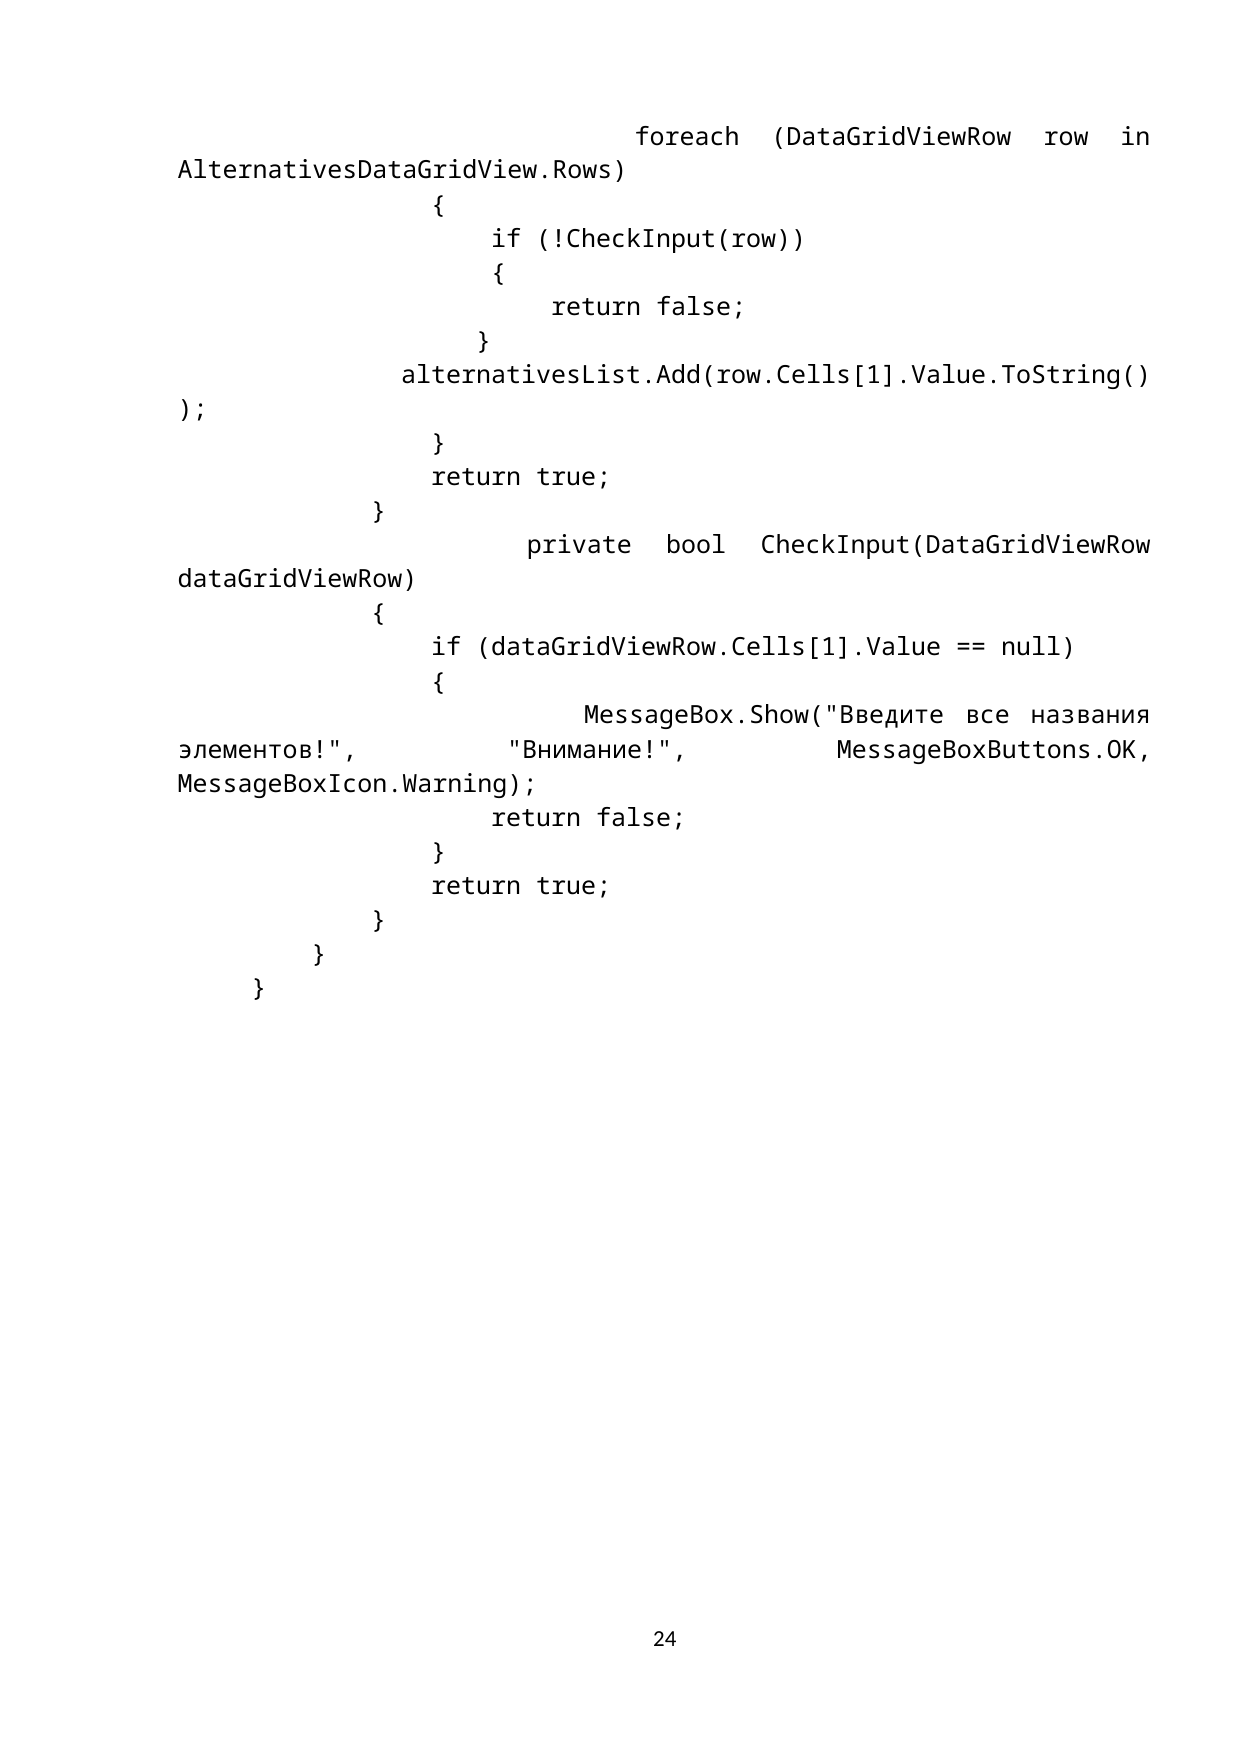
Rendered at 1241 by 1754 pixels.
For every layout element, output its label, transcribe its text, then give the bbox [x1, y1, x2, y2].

text return true; [177, 459, 1152, 493]
text if (!CheckInput(row)) [177, 220, 1152, 254]
text } [177, 425, 1152, 459]
text MessageBox.Show("Введите все названия элементов!", "Внимание!", MessageBoxButtons.OK, MessageBoxIcon.Warning); [177, 697, 1152, 799]
text return false; [177, 288, 1152, 322]
text } [177, 902, 1152, 936]
text { [177, 186, 1152, 220]
text { [177, 254, 1152, 288]
text alternativesList.Add(row.Cells[1].Value.ToString()); [177, 357, 1152, 425]
text } [177, 322, 1152, 357]
text } [177, 493, 1152, 527]
text foreach (DataGridViewRow row in AlternativesDataGridView.Rows) [177, 118, 1152, 186]
text return false; [177, 799, 1152, 833]
text return true; [177, 867, 1152, 902]
text } [177, 833, 1152, 867]
text } [177, 970, 1152, 1004]
text { [177, 663, 1152, 697]
text } [177, 936, 1152, 970]
text if (dataGridViewRow.Cells[1].Value == null) [177, 629, 1152, 663]
text { [177, 595, 1152, 629]
text private bool CheckInput(DataGridViewRow dataGridViewRow) [177, 527, 1152, 595]
